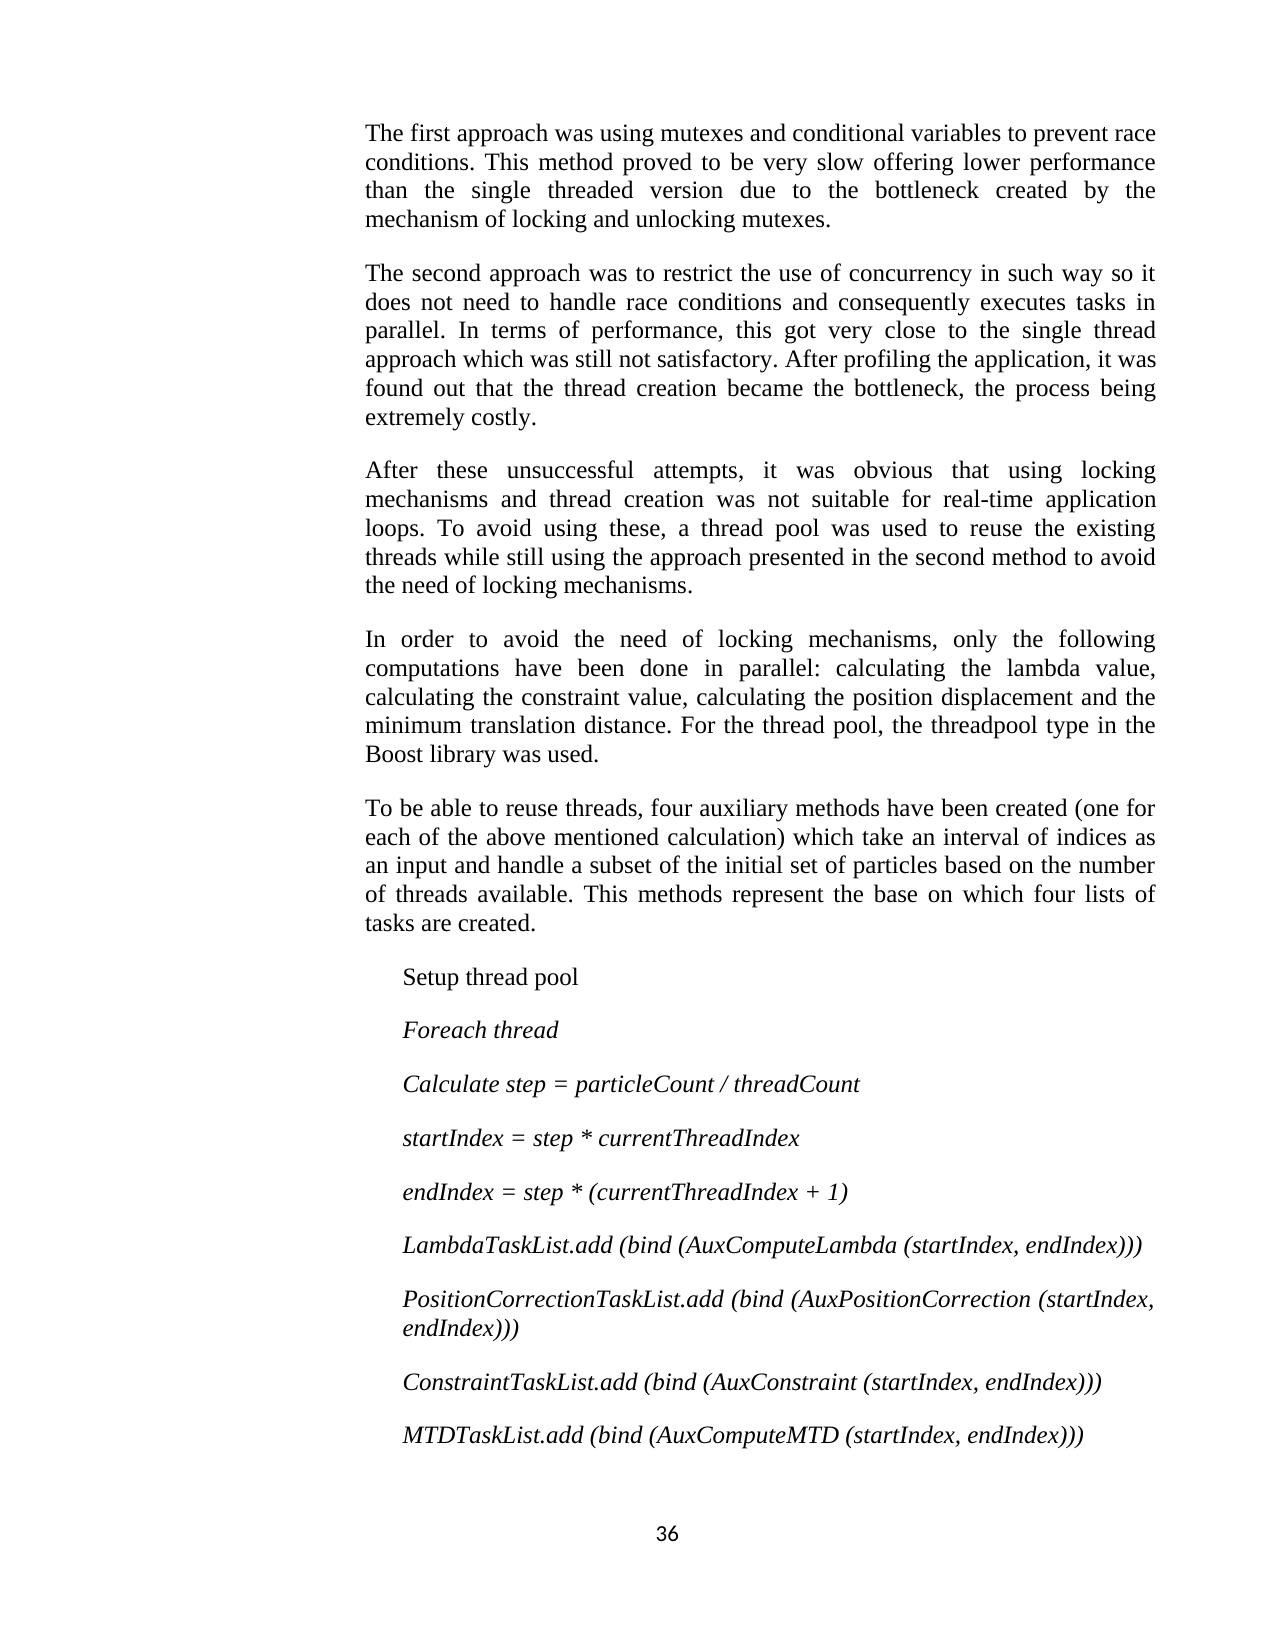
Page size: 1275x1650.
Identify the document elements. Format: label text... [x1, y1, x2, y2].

text In order to avoid the need of locking mechanisms, only the following computations have been done in parallel: calculating the lambda value, calculating the constraint value, calculating the position displacement and the minimum translation distance. For the thread pool, the threadpool type in the Boost library was used. [365, 624, 1157, 768]
text The second approach was to restrict the use of concurrency in such way so it does not need to handle race conditions and consequently executes tasks in parallel. In terms of performance, this got very close to the single thread approach which was still not satisfactory. After profiling the application, it was found out that the thread creation became the bottleneck, the process being extremely costly. [365, 258, 1157, 431]
text Setup thread pool [177, 962, 1157, 991]
text startIndex = step * currentThreadIndex [177, 1123, 1157, 1152]
text PositionCorrectionTaskList.add (bind (AuxPositionCorrection (startIndex, endIndex))) [402, 1284, 1157, 1342]
text Calculate step = particleCount / threadCount [177, 1069, 1157, 1098]
text After these unsuccessful attempts, it was obvious that using locking mechanisms and thread creation was not suitable for real-time application loops. To avoid using these, a thread pool was used to reuse the existing threads while still using the approach presented in the second method to avoid the need of locking mechanisms. [365, 456, 1157, 599]
text LambdaTaskList.add (bind (AuxComputeLambda (startIndex, endIndex))) [177, 1231, 1157, 1259]
text To be able to reuse threads, four auxiliary methods have been created (one for each of the above mentioned calculation) which take an interval of indices as an input and handle a subset of the initial set of particles based on the number of threads available. This methods represent the base on which four lists of tasks are created. [365, 793, 1157, 937]
text Foreach thread [177, 1016, 1157, 1044]
text The first approach was using mutexes and conditional variables to prevent race conditions. This method proved to be very slow offering lower performance than the single threaded version due to the bottleneck created by the mechanism of locking and unlocking mutexes. [365, 118, 1157, 233]
text MTDTaskList.add (bind (AuxComputeMTD (startIndex, endIndex))) [177, 1421, 1157, 1449]
text endIndex = step * (currentThreadIndex + 1) [177, 1177, 1157, 1206]
text ConstraintTaskList.add (bind (AuxConstraint (startIndex, endIndex))) [177, 1367, 1157, 1396]
